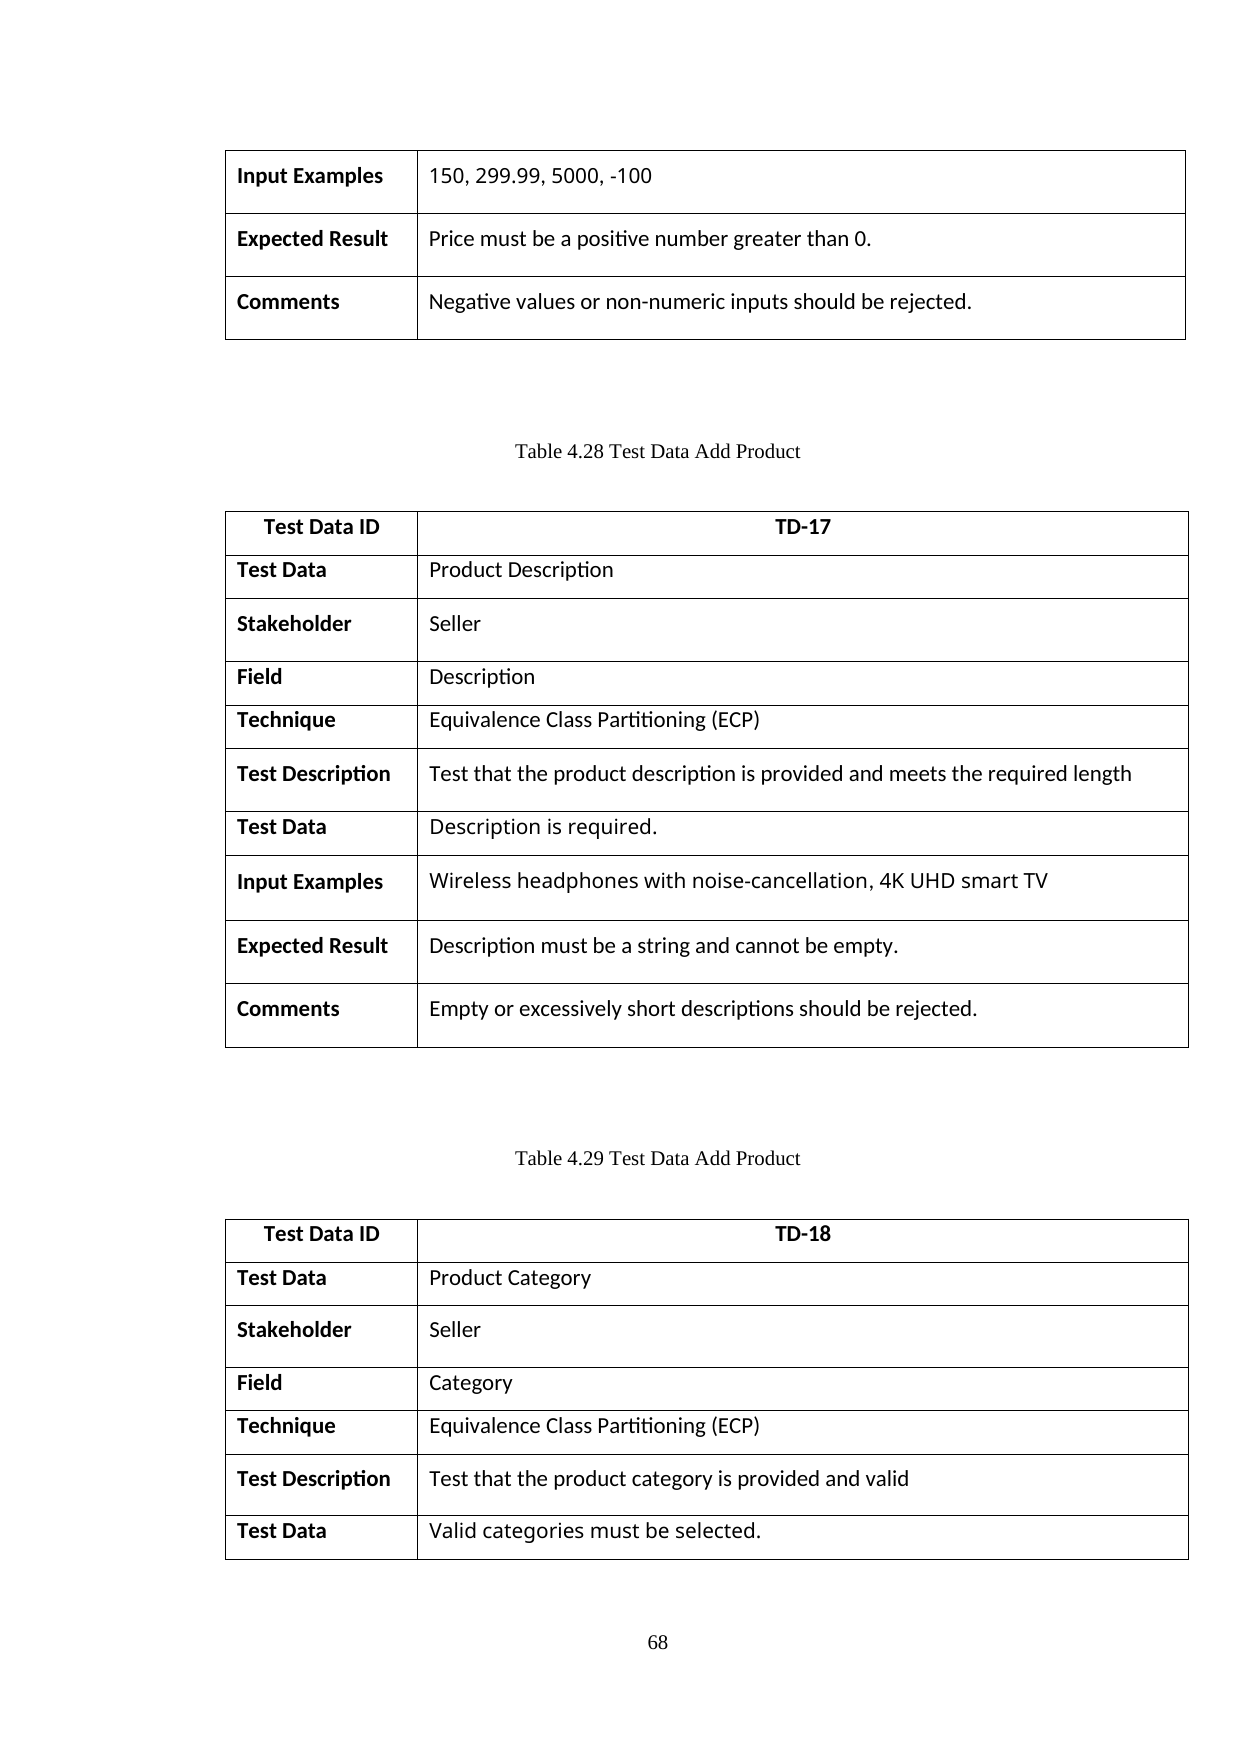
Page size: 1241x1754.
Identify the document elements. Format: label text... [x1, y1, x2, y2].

table_cell Equivalence Class Partitioning (ECP) [418, 706, 1188, 748]
table_cell Field [226, 662, 417, 704]
table_cell Comments [226, 984, 417, 1047]
table_cell Equivalence Class Partitioning (ECP) [418, 1411, 1188, 1453]
table_cell Empty or excessively short descriptions should be rejected. [418, 984, 1188, 1047]
table_header TD-18 [418, 1220, 1188, 1262]
table_cell Test Data [226, 812, 417, 855]
table_cell Description must be a string and cannot be empty. [418, 921, 1188, 983]
table_cell Wireless headphones with noise-cancellation, 4K UHD smart TV [418, 856, 1188, 920]
table_cell Category [418, 1368, 1188, 1410]
text Table 4.29 Test Data Add Product [225, 1146, 1090, 1170]
table_cell Test Data [226, 556, 417, 598]
table_cell Stakeholder [226, 599, 417, 661]
table_cell Product Description [418, 556, 1188, 598]
table_cell Test that the product description is provided and meets the required length [418, 749, 1188, 811]
table_cell Technique [226, 706, 417, 748]
table_cell Stakeholder [226, 1306, 417, 1367]
table_cell Test Description [226, 749, 417, 811]
table_header Test Data ID [226, 1220, 417, 1262]
table_cell Expected Result [226, 921, 417, 983]
table_cell Input Examples [226, 151, 417, 213]
table_cell Valid categories must be selected. [418, 1516, 1188, 1559]
table_cell Test Description [226, 1455, 417, 1515]
text Table 4.28 Test Data Add Product [225, 439, 1090, 463]
table_cell Negative values or non-numeric inputs should be rejected. [418, 277, 1185, 339]
table_cell Seller [418, 599, 1188, 661]
table_cell Input Examples [226, 856, 417, 920]
table_header Test Data ID [226, 512, 417, 554]
table_cell Test that the product category is provided and valid [418, 1455, 1188, 1515]
table_cell Seller [418, 1306, 1188, 1367]
table_cell 150, 299.99, 5000, -100 [418, 151, 1185, 213]
table_cell Test Data [226, 1516, 417, 1559]
table_cell Product Category [418, 1263, 1188, 1305]
table_cell Field [226, 1368, 417, 1410]
table_cell Test Data [226, 1263, 417, 1305]
table_header TD-17 [418, 512, 1188, 554]
table_cell Technique [226, 1411, 417, 1453]
table_cell Description [418, 662, 1188, 704]
table_cell Price must be a positive number greater than 0. [418, 214, 1185, 276]
table_cell Comments [226, 277, 417, 339]
table_cell Expected Result [226, 214, 417, 276]
table_cell Description is required. [418, 812, 1188, 855]
